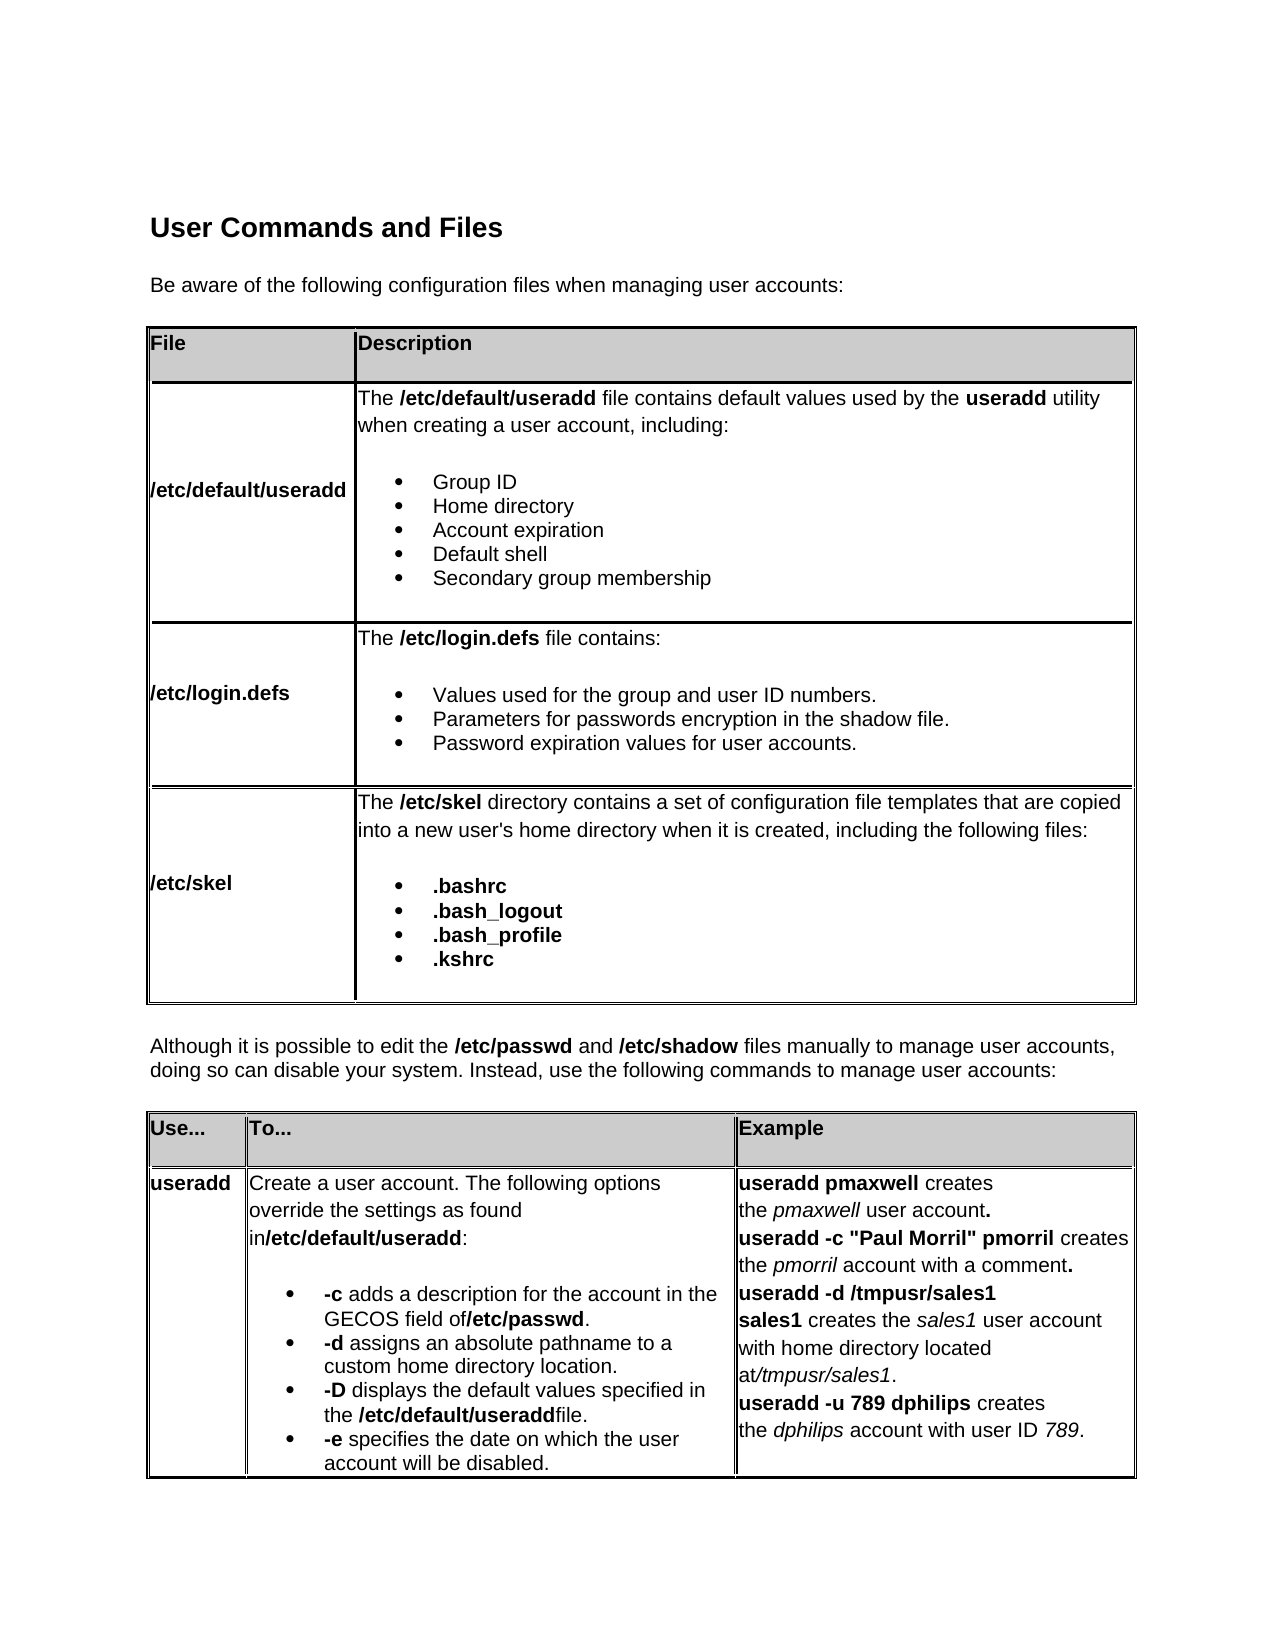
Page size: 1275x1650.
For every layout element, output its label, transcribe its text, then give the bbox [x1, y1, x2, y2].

table_cell The /etc/default/useradd file contains default values used by the useradd utility when creating a user account, including: Group ID Home directory Account expiration Default shell Secondary group membership [357, 381, 1134, 621]
table_cell The /etc/skel directory contains a set of configuration file templates that are copied into a new user's home directory when it is created, including the following files: .bashrc .bash_logout .bash_profile .kshrc [355, 785, 1134, 1001]
text Although it is possible to edit the /etc/passwd and /etc/shadow files manually to manage user accounts, doing so can disable your system. Instead, use the following commands to manage user accounts: [150, 1034, 1125, 1082]
table_cell /etc/skel [150, 785, 355, 1001]
text Be aware of the following configuration files when managing user accounts: [150, 273, 1125, 297]
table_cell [247, 1166, 736, 1476]
table_cell /etc/default/useradd [150, 381, 354, 621]
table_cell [736, 1166, 1135, 1476]
table_header Use... [150, 1114, 247, 1166]
table_cell The /etc/login.defs file contains: Values used for the group and user ID numbers. Parameters for passwords encryption in the shadow file. Password expiration values for user accounts. [357, 621, 1134, 785]
table_cell useradd [148, 1166, 247, 1476]
table_header To... [247, 1112, 736, 1166]
subtitle User Commands and Files [150, 211, 1125, 244]
table_header Description [355, 329, 1134, 381]
table_cell /etc/login.defs [150, 621, 354, 785]
table_header Example [736, 1114, 1134, 1166]
table_header File [150, 329, 355, 381]
